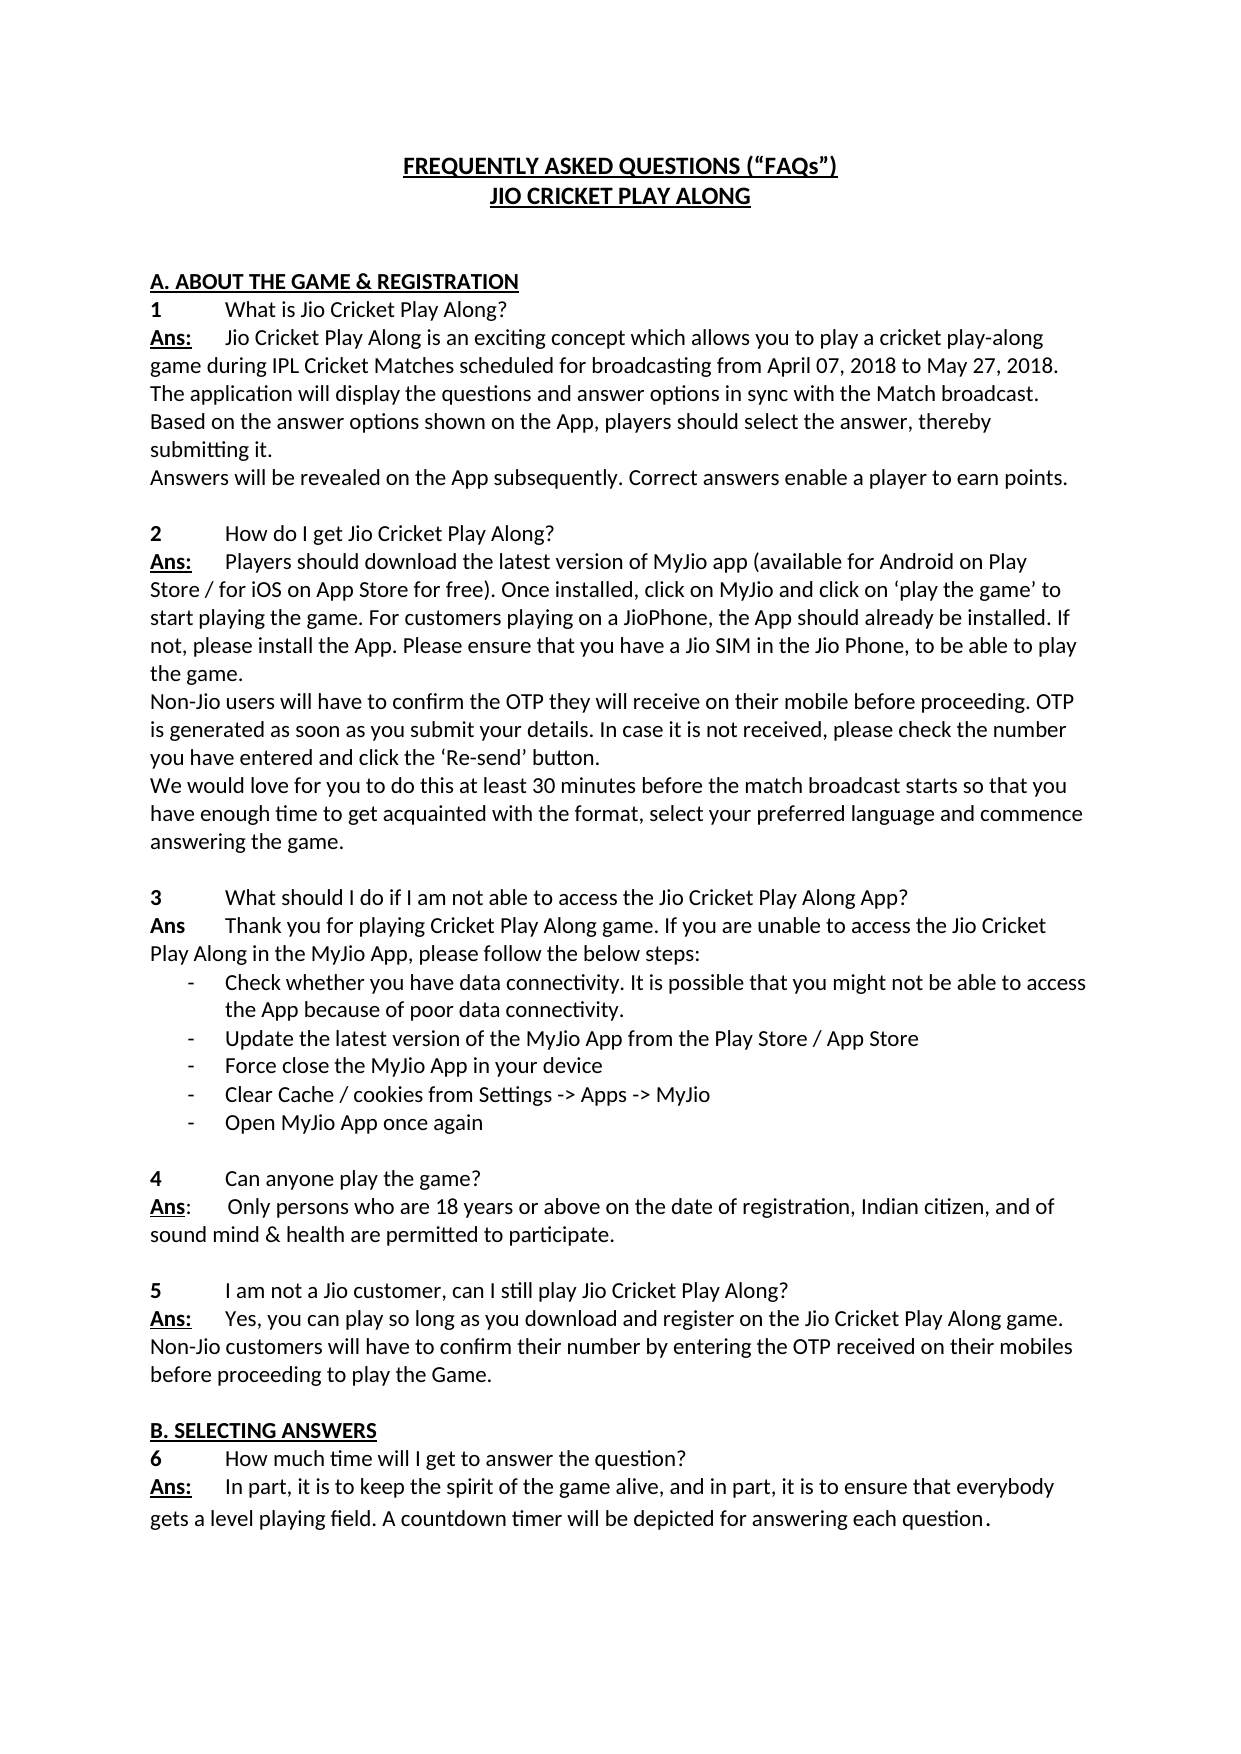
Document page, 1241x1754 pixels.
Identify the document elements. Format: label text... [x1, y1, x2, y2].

text Ans: In part, it is to keep the spirit of the game alive, and in part, it is to ensure that everybody gets a level playing field. A countdown timer will be depicted for answering each question. [150, 1472, 1090, 1533]
text 3 What should I do if I am not able to access the Jio Cricket Play Along App? [150, 883, 1090, 912]
text 6 How much time will I get to answer the question? [150, 1444, 1090, 1472]
text Ans: Yes, you can play so long as you download and register on the Jio Cricket Play Along game. Non-Jio customers will have to confirm their number by entering the OTP received on their mobiles before proceeding to play the Game. [150, 1304, 1090, 1388]
text B. SELECTING ANSWERS [150, 1416, 1090, 1444]
text 2 How do I get Jio Cricket Play Along? [150, 519, 1090, 547]
text Ans Thank you for playing Cricket Play Along game. If you are unable to access the Jio Cricket Play Along in the MyJio App, please follow the below steps: [150, 912, 1090, 968]
list Check whether you have data connectivity. It is possible that you might not be able to access the App because of poor data connectivity. [187, 968, 1090, 1024]
text 5 I am not a Jio customer, can I still play Jio Cricket Play Along? [150, 1276, 1090, 1304]
text Ans: Jio Cricket Play Along is an exciting concept which allows you to play a cricket play-along game during IPL Cricket Matches scheduled for broadcasting from April 07, 2018 to May 27, 2018. The application will display the questions and answer options in sync with the Match broadcast. Based on the answer options shown on the App, players should select the answer, thereby submitting it. Answers will be revealed on the App subsequently. Correct answers enable a player to earn points. [150, 323, 1090, 491]
text Non-Jio users will have to confirm the OTP they will receive on their mobile before proceeding. OTP is generated as soon as you submit your details. In case it is not received, please check the number you have entered and click the ‘Re-send’ button. [150, 687, 1090, 771]
text JIO CRICKET PLAY ALONG [150, 181, 1090, 211]
text A. ABOUT THE GAME & REGISTRATION [150, 267, 1090, 295]
list Clear Cache / cookies from Settings -> Apps -> MyJio [187, 1080, 1090, 1108]
text We would love for you to do this at least 30 minutes before the match broadcast starts so that you have enough time to get acquainted with the format, select your preferred language and commence answering the game. [150, 771, 1090, 856]
text Ans: Players should download the latest version of MyJio app (available for Android on Play Store / for iOS on App Store for free). Once installed, click on MyJio and click on ‘play the game’ to start playing the game. For customers playing on a JioPhone, the App should already be installed. If not, please install the App. Please ensure that you have a Jio SIM in the Jio Phone, to be able to play the game. [150, 547, 1090, 687]
text Ans: Only persons who are 18 years or above on the date of registration, Indian citizen, and of sound mind & health are permitted to participate. [150, 1192, 1090, 1248]
list Update the latest version of the MyJio App from the Play Store / App Store [187, 1024, 1090, 1052]
text 4 Can anyone play the game? [150, 1164, 1090, 1192]
list Force close the MyJio App in your device [187, 1052, 1090, 1080]
text FREQUENTLY ASKED QUESTIONS (“FAQs”) [150, 150, 1090, 181]
list Open MyJio App once again [187, 1108, 1090, 1136]
text 1 What is Jio Cricket Play Along? [150, 295, 1090, 323]
